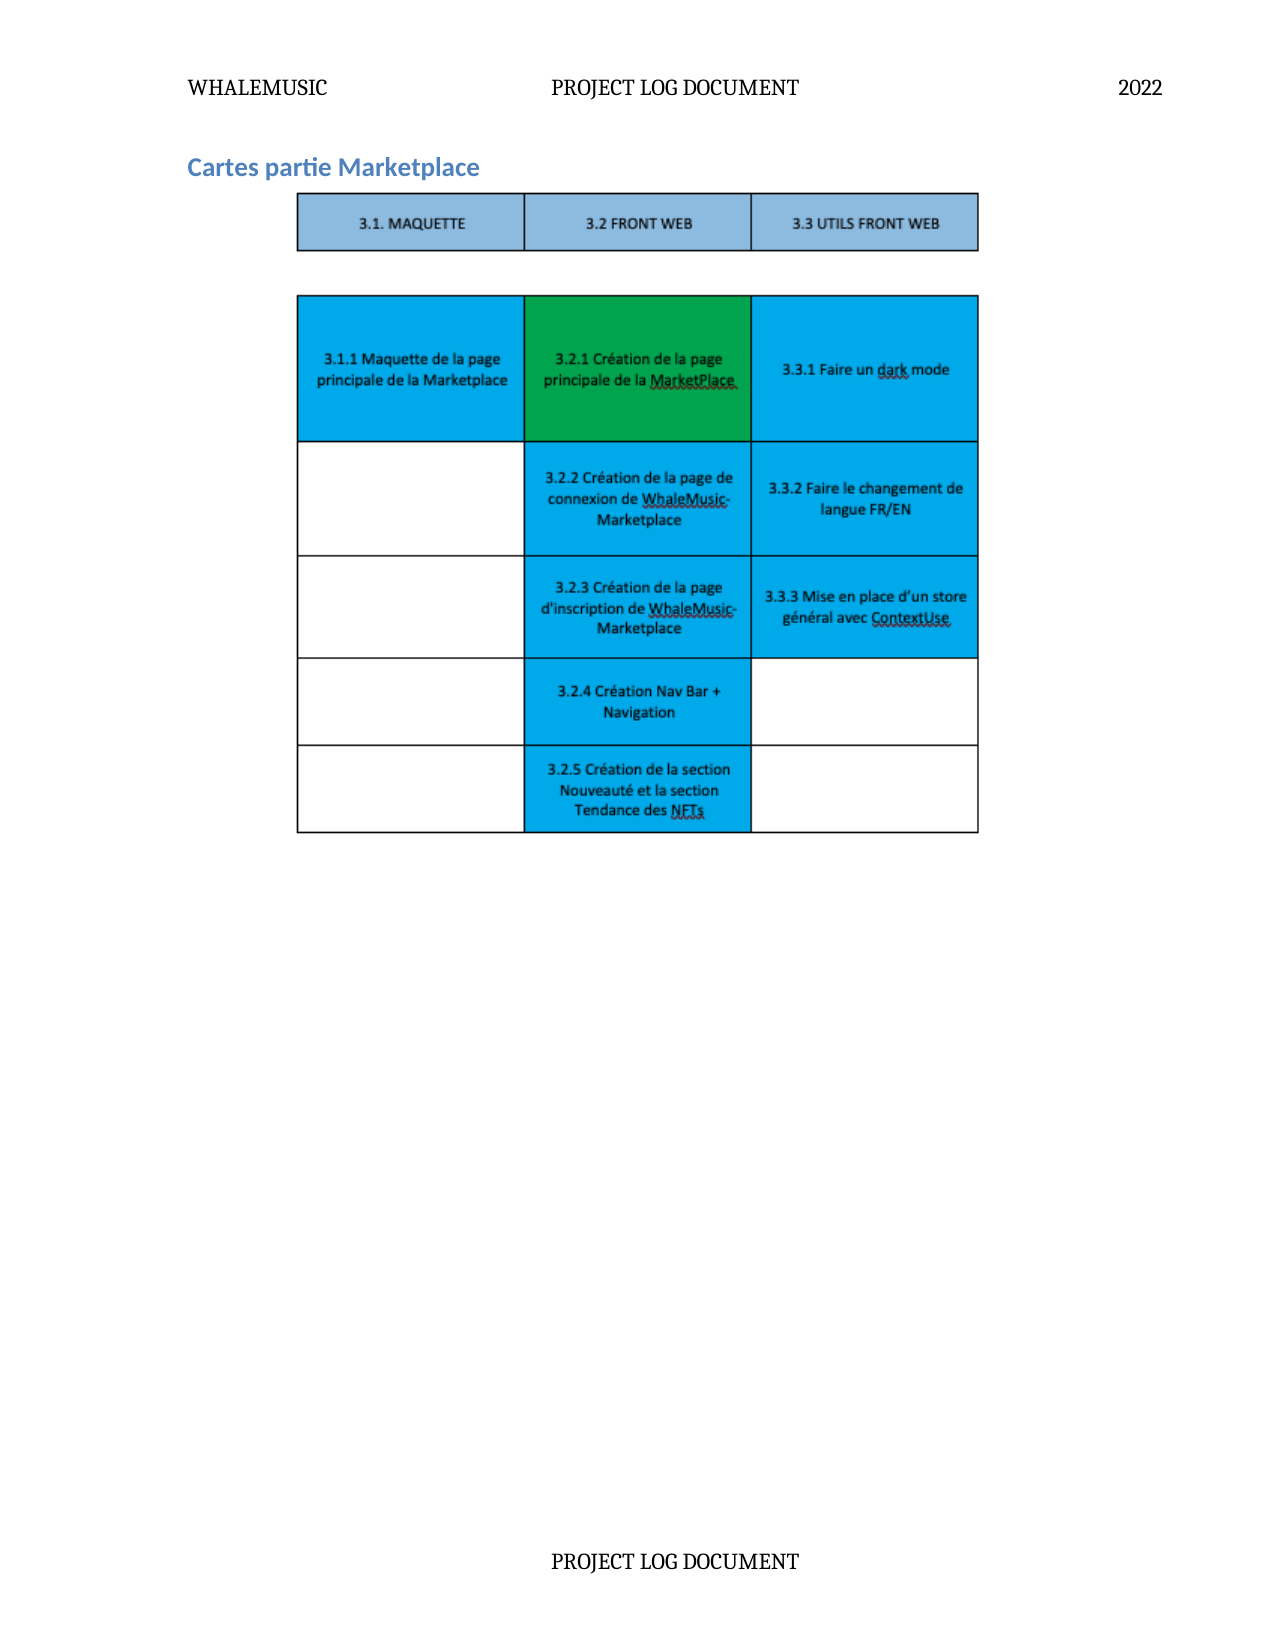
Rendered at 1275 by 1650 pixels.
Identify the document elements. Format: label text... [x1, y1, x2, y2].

subtitle Cartes partie Marketplace [187, 150, 1087, 183]
picture [279, 187, 997, 847]
